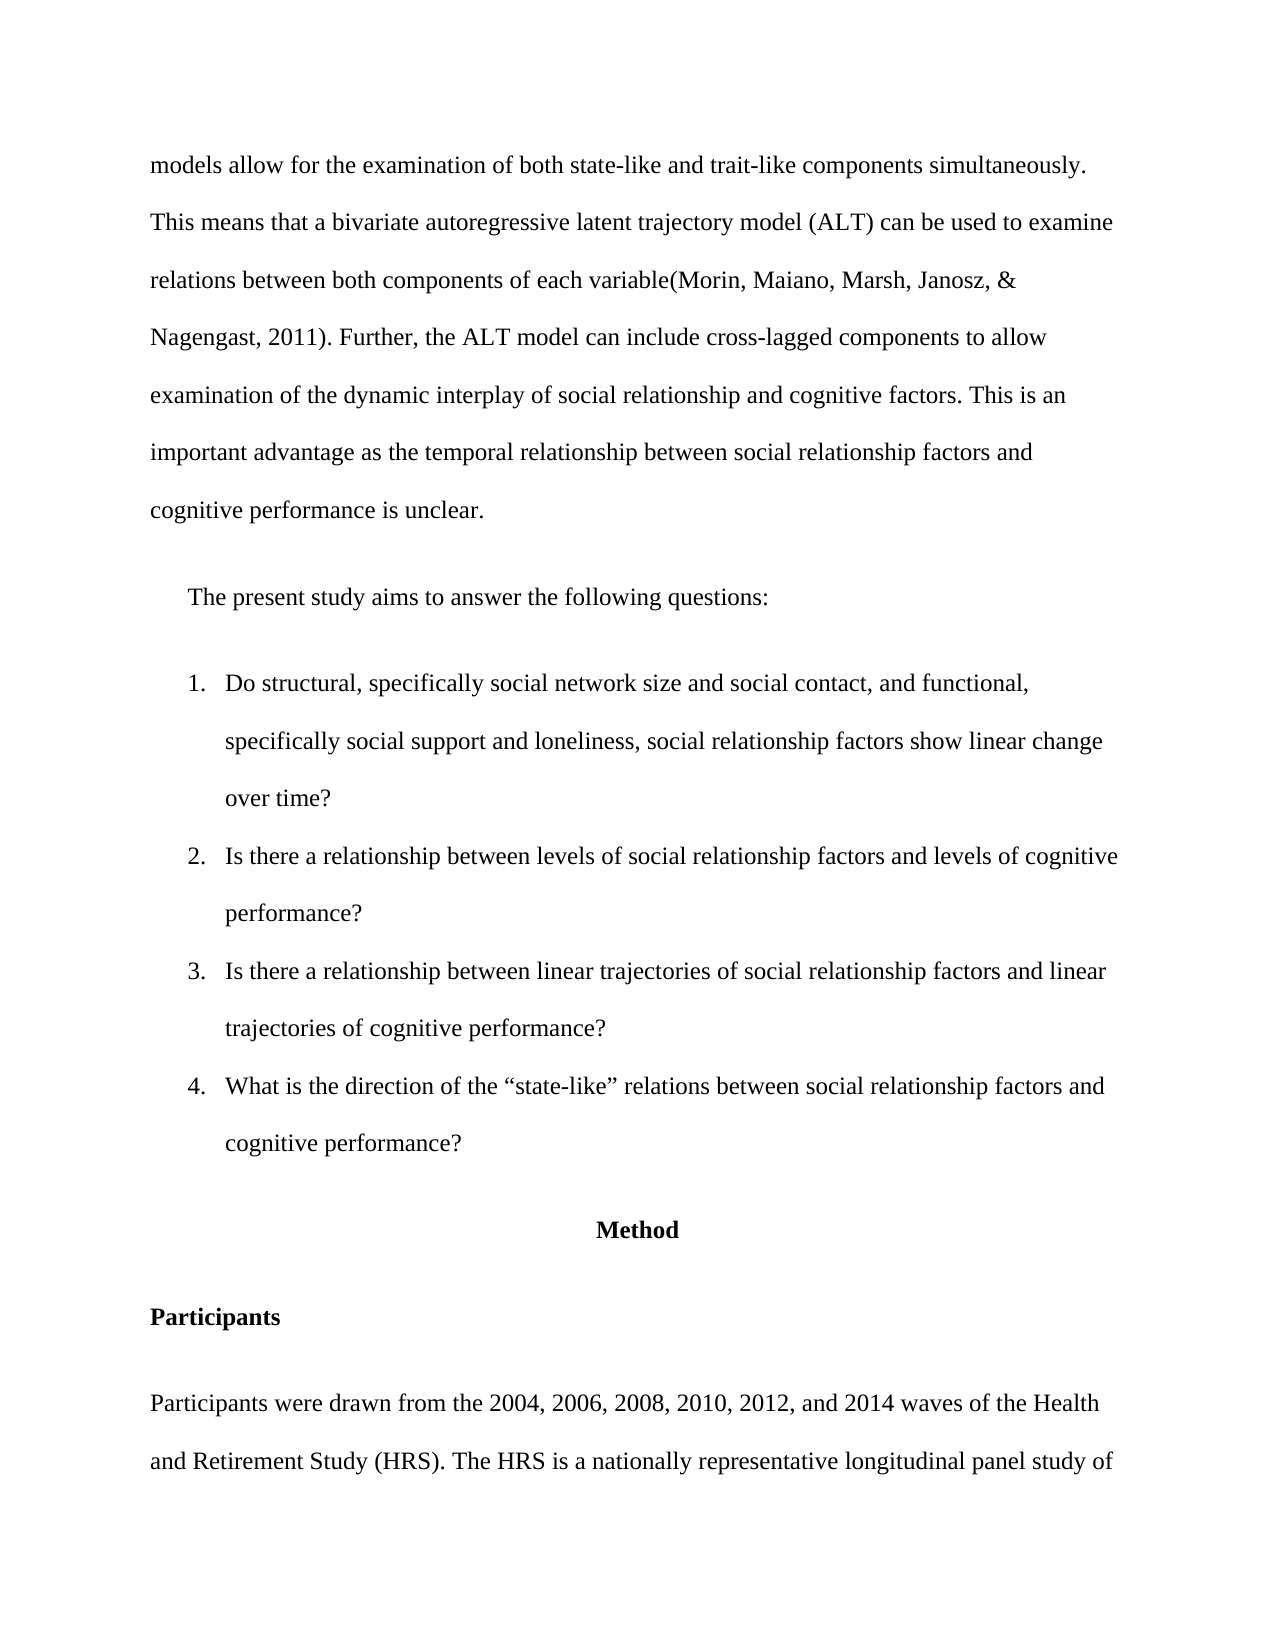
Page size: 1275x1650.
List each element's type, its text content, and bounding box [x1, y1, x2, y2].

list Is there a relationship between levels of social relationship factors and levels of cognitive performance? [187, 870, 1125, 956]
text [150, 150, 1125, 524]
list Do structural, specifically social network size and social contact, and functional, specifically social support and loneliness, social relationship factors show linear change over time? [187, 668, 1125, 812]
text The present study aims to answer the following questions: [150, 582, 1125, 610]
list Is there a relationship between linear trajectories of social relationship factors and linear trajectories of cognitive performance? [187, 1014, 1125, 1100]
text Participants [150, 1389, 1125, 1418]
text Method [150, 1302, 1125, 1331]
list What is the direction of the “state-like” relations between social relationship factors and cognitive performance? [187, 1158, 1125, 1244]
